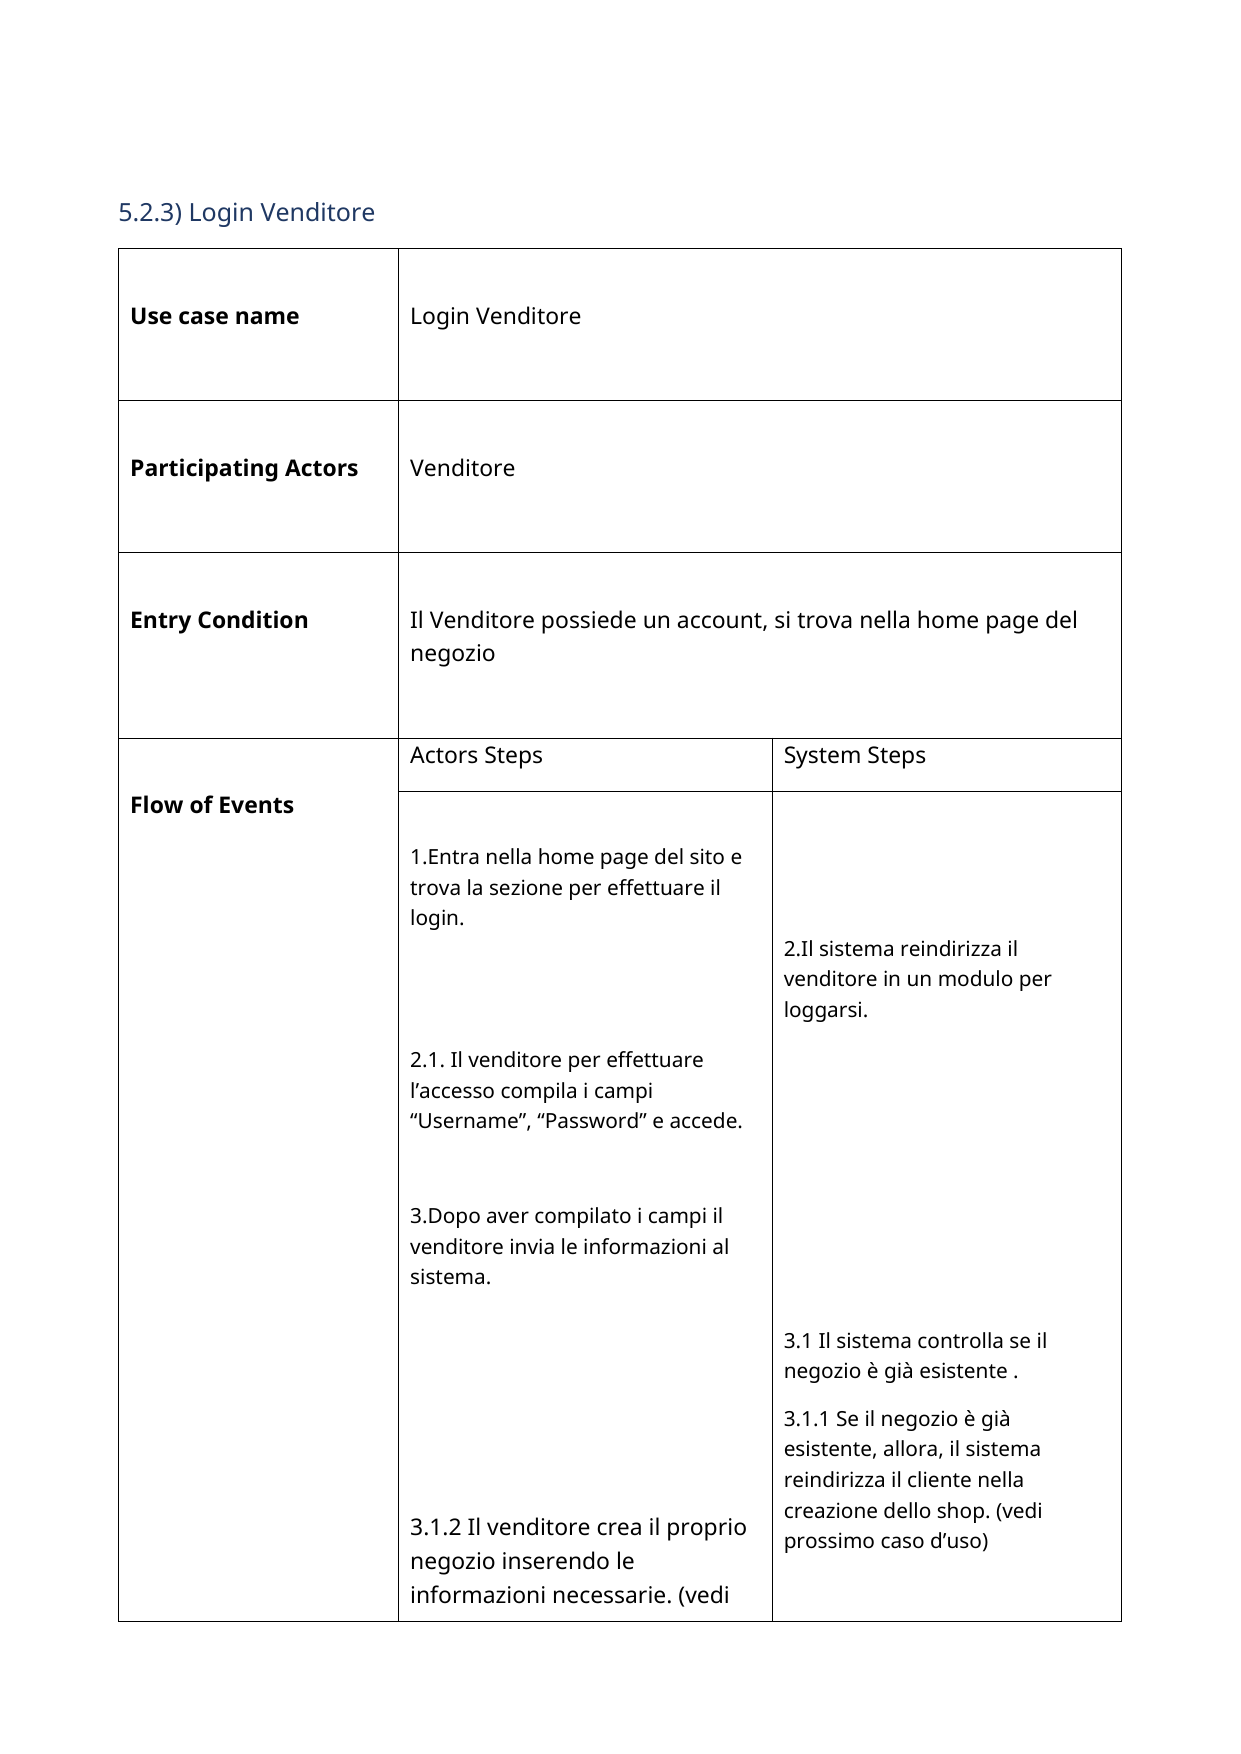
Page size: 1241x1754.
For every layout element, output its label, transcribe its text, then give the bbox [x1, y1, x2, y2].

text 5.2.3) Login Venditore [118, 195, 1122, 229]
table_cell Participating Actors [119, 401, 398, 552]
table_cell Entry Condition [119, 553, 398, 738]
table_header Use case name [119, 249, 398, 400]
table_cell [399, 792, 772, 1621]
table_cell Actors Steps [399, 739, 772, 791]
table_header Login Venditore [399, 249, 1121, 400]
table_cell Venditore [399, 401, 1121, 552]
table_cell Flow of Events [119, 739, 398, 1621]
table_cell System Steps [773, 739, 1121, 791]
table_cell Il Venditore possiede un account, si trova nella home page del negozio [399, 553, 1121, 738]
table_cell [773, 792, 1121, 1621]
